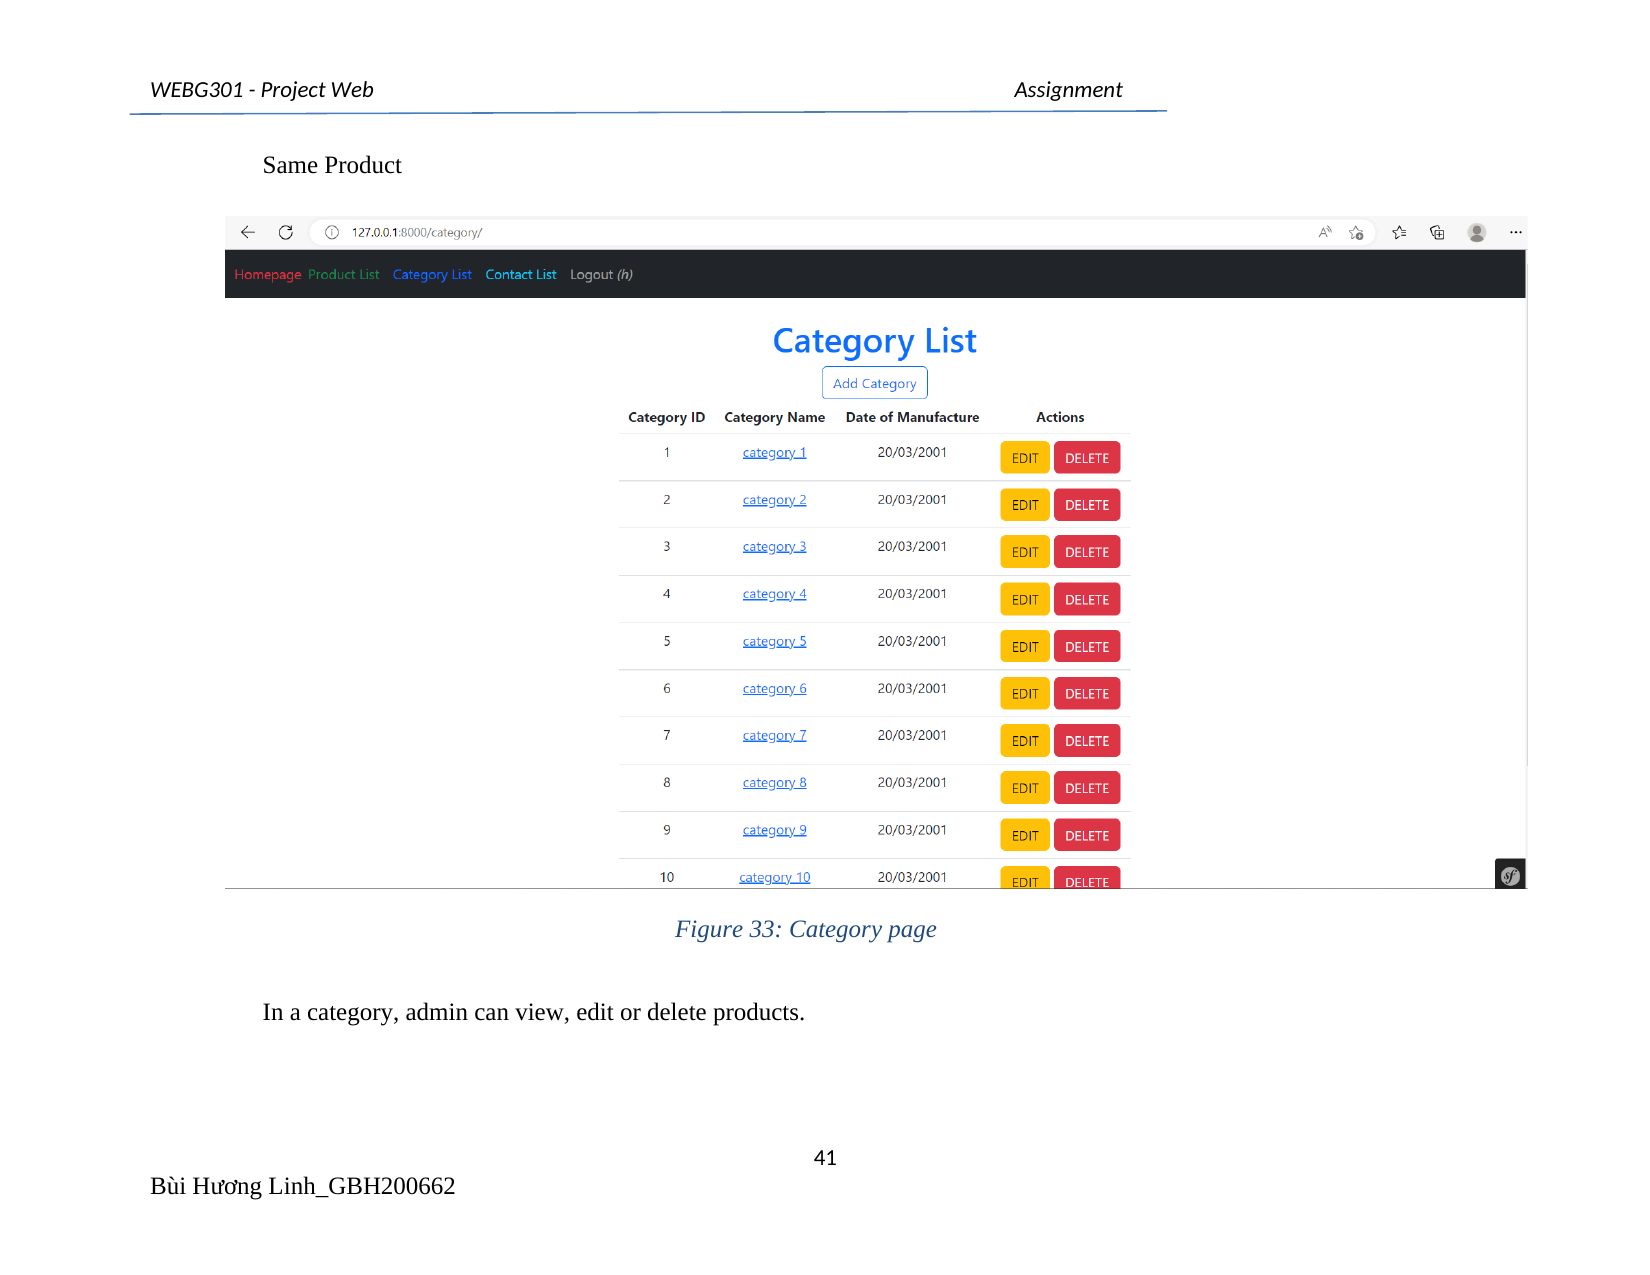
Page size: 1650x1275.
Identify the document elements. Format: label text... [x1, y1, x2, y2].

text Figure 33: Category page [150, 914, 1500, 943]
list Same Product [262, 150, 1500, 179]
picture [225, 216, 1528, 889]
list In a category, admin can view, edit or delete products. [262, 997, 1500, 1025]
